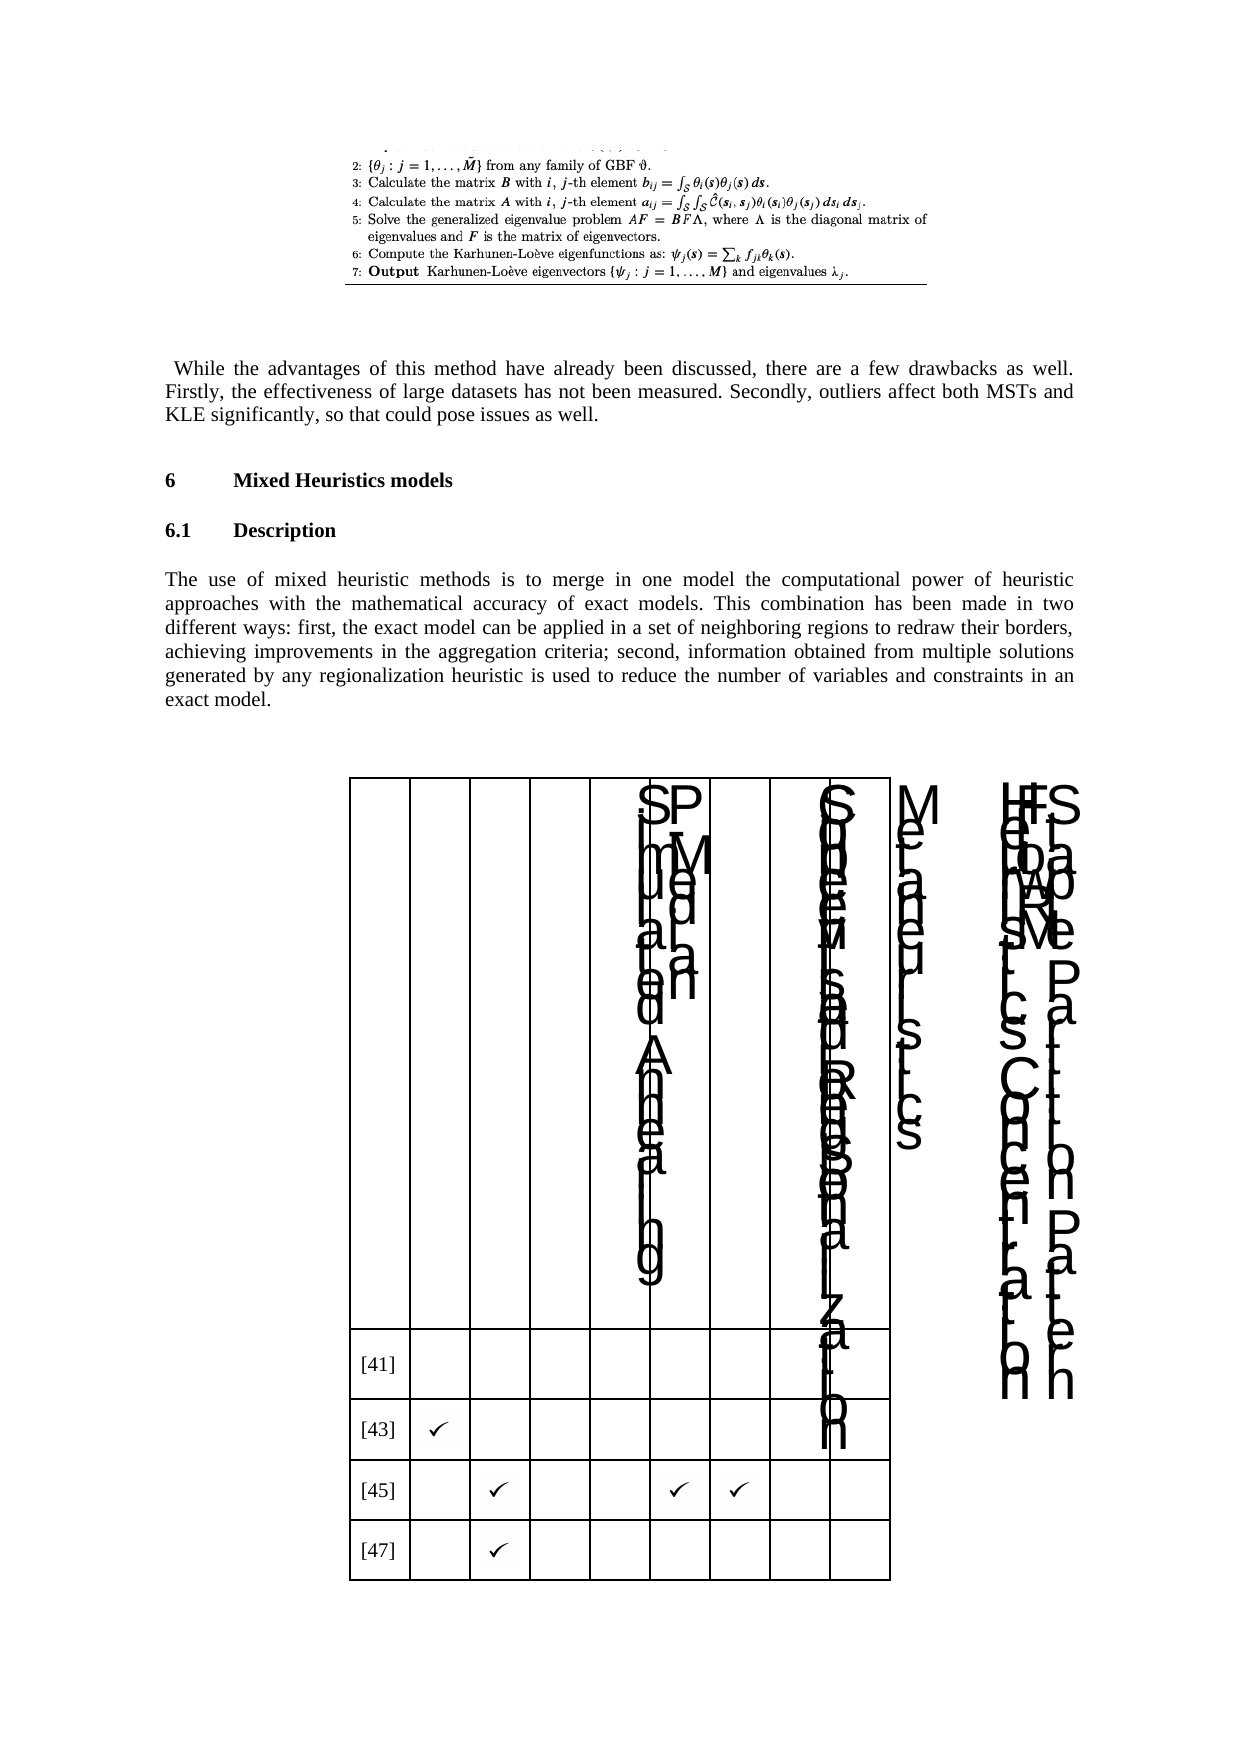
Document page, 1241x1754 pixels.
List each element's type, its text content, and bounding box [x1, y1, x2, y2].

table_cell [771, 1400, 829, 1458]
picture [480, 1471, 518, 1509]
table_cell [831, 1461, 889, 1519]
text While the advantages of this method have already been discussed, there are a few drawbacks as well. Firstly, the effectiveness of large datasets has not been measured. Secondly, outliers affect both MSTs and KLE significantly, so that could pose issues as well. [165, 358, 1075, 426]
table_cell [831, 1400, 889, 1458]
picture [720, 1471, 758, 1509]
table_cell [471, 1461, 529, 1519]
table_cell [591, 1521, 649, 1579]
table_cell [411, 1521, 469, 1579]
table_cell [711, 1330, 769, 1398]
picture [660, 1471, 698, 1509]
table_header [651, 779, 709, 868]
picture [337, 150, 934, 301]
table_cell [41] [351, 1330, 409, 1398]
table_header [411, 779, 469, 1328]
table_cell [591, 1400, 649, 1458]
table_cell [831, 1330, 889, 1398]
list Description [165, 518, 1075, 542]
table_header [711, 779, 769, 1328]
text The use of mixed heuristic methods is to merge in one model the computational power of heuristic approaches with the mathematical accuracy of exact models. This combination has been made in two different ways: first, the exact model can be applied in a set of neighboring regions to redraw their borders, achieving improvements in the aggregation criteria; second, information obtained from multiple solutions generated by any regionalization heuristic is used to reduce the number of variables and constraints in an exact model. [165, 566, 1075, 711]
table_cell [411, 1330, 469, 1398]
table_cell [531, 1461, 589, 1519]
table_cell [45] [351, 1461, 409, 1519]
table_cell [471, 1521, 529, 1579]
table_cell [651, 1400, 709, 1458]
table_cell [771, 1461, 829, 1519]
table_cell [651, 1461, 709, 1519]
table_cell [531, 1521, 589, 1579]
table_header [771, 779, 829, 1328]
table_cell [471, 1400, 529, 1458]
table_header [471, 779, 529, 1328]
table_header [351, 779, 409, 1328]
table_cell [591, 1461, 649, 1519]
subtitle Mixed Heuristics models [165, 468, 1075, 492]
table_cell [771, 1330, 829, 1398]
table_cell [651, 1330, 709, 1398]
table_cell [651, 1521, 709, 1579]
table_header [831, 779, 889, 1328]
table_cell [411, 1400, 469, 1458]
table_cell [771, 1521, 829, 1579]
table_header [651, 841, 709, 1328]
table_cell [711, 1521, 769, 1579]
table_cell [711, 1461, 769, 1519]
table_cell [711, 1400, 769, 1458]
table_header [591, 779, 649, 1328]
table_cell [47] [351, 1521, 409, 1579]
table_cell [531, 1330, 589, 1398]
table_cell [531, 1400, 589, 1458]
table_header [531, 779, 589, 1328]
table_cell [411, 1461, 469, 1519]
table_cell [831, 1521, 889, 1579]
picture [480, 1531, 518, 1569]
table_cell [43] [351, 1400, 409, 1458]
picture [420, 1410, 458, 1448]
table_cell [591, 1330, 649, 1398]
table_cell [471, 1330, 529, 1398]
